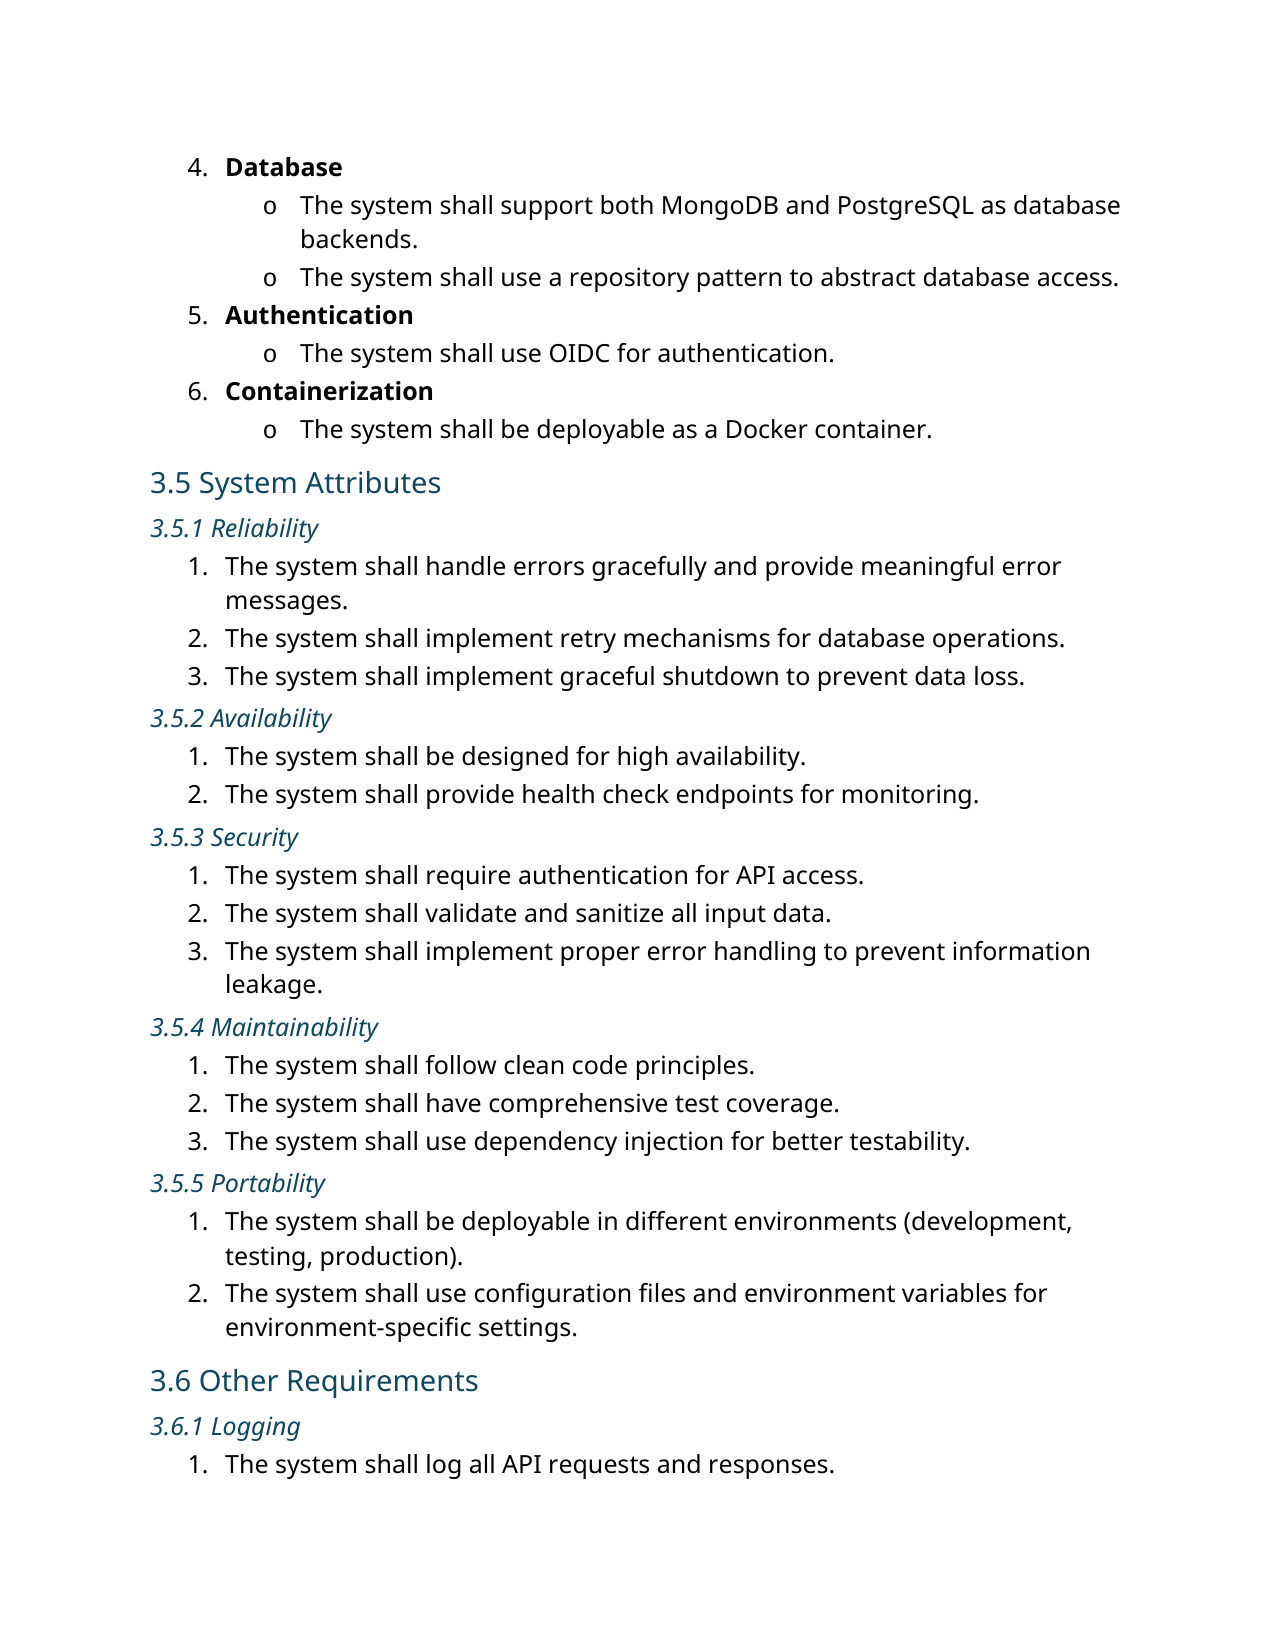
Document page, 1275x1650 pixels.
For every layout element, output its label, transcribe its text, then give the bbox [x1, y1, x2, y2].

subtitle 3.5 System Attributes [150, 462, 1125, 502]
list The system shall be deployable as a Docker container. [262, 412, 1125, 446]
list The system shall use configuration files and environment variables for environment-specific settings. [187, 1276, 1125, 1344]
list The system shall be deployable in different environments (development, testing, production). [187, 1204, 1125, 1272]
subtitle 3.5.3 Security [150, 819, 1125, 853]
list The system shall require authentication for API access. [187, 857, 1125, 892]
subtitle 3.5.5 Portability [150, 1166, 1125, 1200]
list The system shall handle errors gracefully and provide meaningful error messages. [187, 549, 1125, 617]
list The system shall log all API requests and responses. [187, 1447, 1125, 1481]
subtitle 3.5.4 Maintainability [150, 1009, 1125, 1044]
subtitle 3.5.1 Reliability [150, 511, 1125, 544]
list The system shall implement retry mechanisms for database operations. [187, 621, 1125, 655]
list The system shall implement proper error handling to prevent information leakage. [187, 933, 1125, 1001]
subtitle 3.6.1 Logging [150, 1409, 1125, 1443]
subtitle 3.5.2 Availability [150, 701, 1125, 735]
list The system shall provide health check endpoints for monitoring. [187, 777, 1125, 811]
list The system shall have comprehensive test coverage. [187, 1086, 1125, 1120]
list The system shall be designed for high availability. [187, 739, 1125, 773]
list The system shall implement graceful shutdown to prevent data loss. [187, 658, 1125, 692]
list Database [187, 150, 1125, 184]
list Containerization [187, 374, 1125, 408]
list The system shall use dependency injection for better testability. [187, 1123, 1125, 1157]
list The system shall follow clean code principles. [187, 1048, 1125, 1082]
list The system shall validate and sanitize all input data. [187, 895, 1125, 929]
list The system shall use OIDC for authentication. [262, 336, 1125, 370]
subtitle 3.6 Other Requirements [150, 1361, 1125, 1400]
list Authentication [187, 298, 1125, 332]
list The system shall support both MongoDB and PostgreSQL as database backends. [262, 188, 1125, 256]
list The system shall use a repository pattern to abstract database access. [262, 260, 1125, 294]
